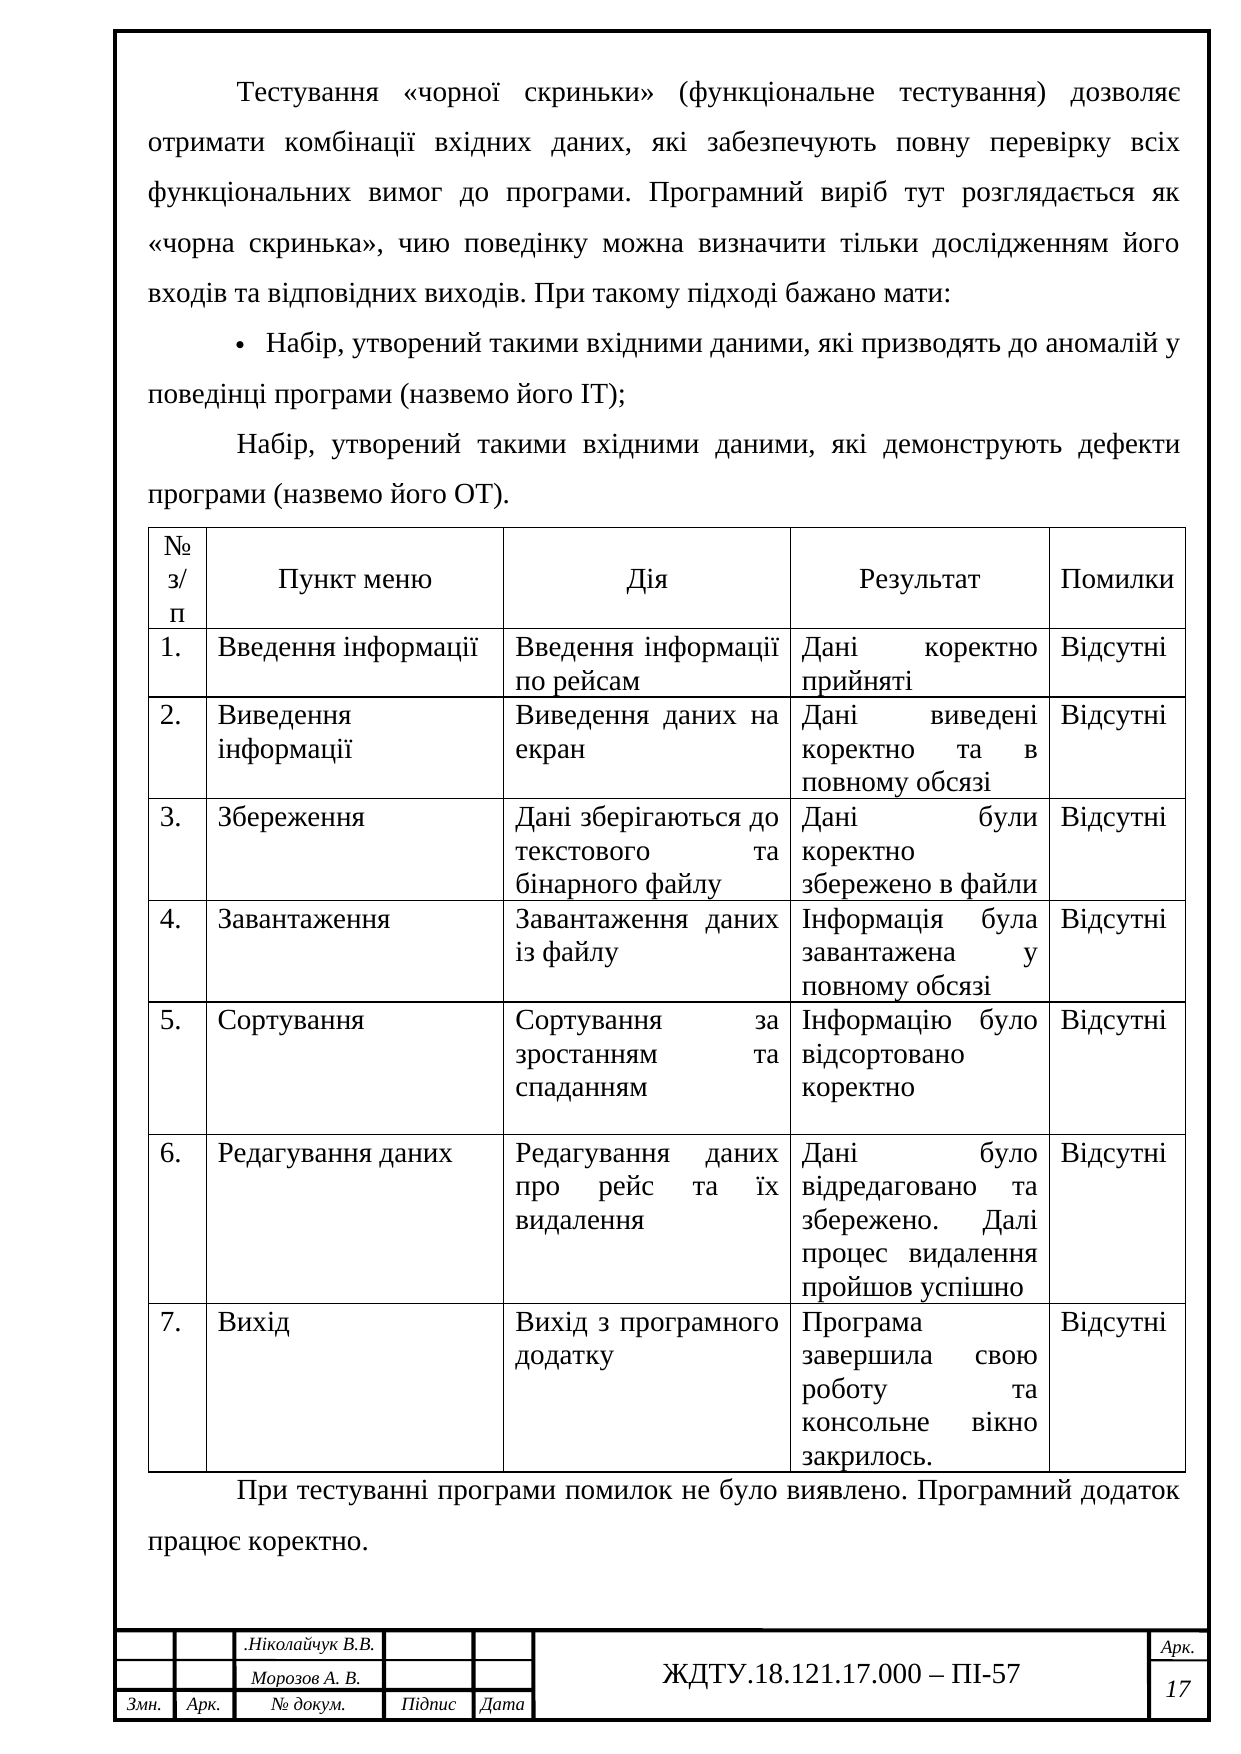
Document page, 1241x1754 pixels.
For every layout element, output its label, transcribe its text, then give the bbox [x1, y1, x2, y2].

table_cell Відсутні [1050, 799, 1185, 900]
table_header № з/п [149, 528, 206, 628]
table_cell 3. [149, 799, 206, 900]
table_cell Редагування даних про рейс та їх видалення [504, 1135, 790, 1303]
table_cell Сортування [207, 1003, 503, 1134]
table_cell Дані було відредаговано та збережено. Далі процес видалення пройшов успішно [791, 1135, 1049, 1303]
table_cell Дані були коректно збережено в файли [791, 799, 1049, 900]
table_cell Відсутні [1050, 629, 1185, 696]
table_cell Відсутні [1050, 1003, 1185, 1134]
table_header Пункт меню [207, 528, 503, 628]
table_cell 2. [149, 698, 206, 798]
table_cell Дані коректно прийняті [791, 629, 1049, 696]
table_cell Дані виведені коректно та в повному обсязі [791, 698, 1049, 798]
table_header Дія [504, 528, 790, 628]
table_cell 4. [149, 901, 206, 1001]
table_cell Введення інформації [207, 629, 503, 696]
table_cell Завантаження даних із файлу [504, 901, 790, 1001]
table_cell Вихід з програмного додатку [504, 1304, 790, 1471]
table_cell Виведення інформації [207, 698, 503, 798]
table_cell Відсутні [1050, 1135, 1185, 1303]
table_cell 1. [149, 629, 206, 696]
list Набір, утворений такими вхідними даними, які призводять до аномалій у поведінці програми (назвемо його IT); [148, 325, 1181, 409]
table_header Помилки [1050, 528, 1185, 628]
table_cell 5. [149, 1003, 206, 1134]
table_cell Введення інформації по рейсам [504, 629, 790, 696]
table_cell Сортування за зростанням та спаданням [504, 1003, 790, 1134]
table_cell Завантаження [207, 901, 503, 1001]
text Набір, утворений такими вхідними даними, які демонструють дефекти програми (назвемо його OT). [148, 426, 1181, 510]
table_cell Інформацію було відсортовано коректно [791, 1003, 1049, 1134]
table_cell Вихід [207, 1304, 503, 1471]
text При тестуванні програми помилок не було виявлено. Програмний додаток працює коректно. [148, 1473, 1181, 1556]
table_cell 6. [149, 1135, 206, 1303]
table_cell 7. [149, 1304, 206, 1471]
table_cell Відсутні [1050, 901, 1185, 1001]
table_cell Інформація була завантажена у повному обсязі [791, 901, 1049, 1001]
table_cell Відсутні [1050, 698, 1185, 798]
table_cell Програма завершила свою роботу та консольне вікно закрилось. [791, 1304, 1049, 1471]
table_cell Виведення даних на екран [504, 698, 790, 798]
table_cell Редагування даних [207, 1135, 503, 1303]
table_cell Відсутні [1050, 1304, 1185, 1471]
table_cell Дані зберігаються до текстового та бінарного файлу [504, 799, 790, 900]
text Тестування «чорної скриньки» (функціональне тестування) дозволяє отримати комбінації вхідних даних, які забезпечують повну перевірку всіх функціональних вимог до програми. Програмний виріб тут розглядається як «чорна скринька», чию поведінку можна визначити тільки дослідженням його входів та відповідних виходів. При такому підході бажано мати: [148, 74, 1181, 309]
table_header Результат [791, 528, 1049, 628]
table_cell Збереження [207, 799, 503, 900]
